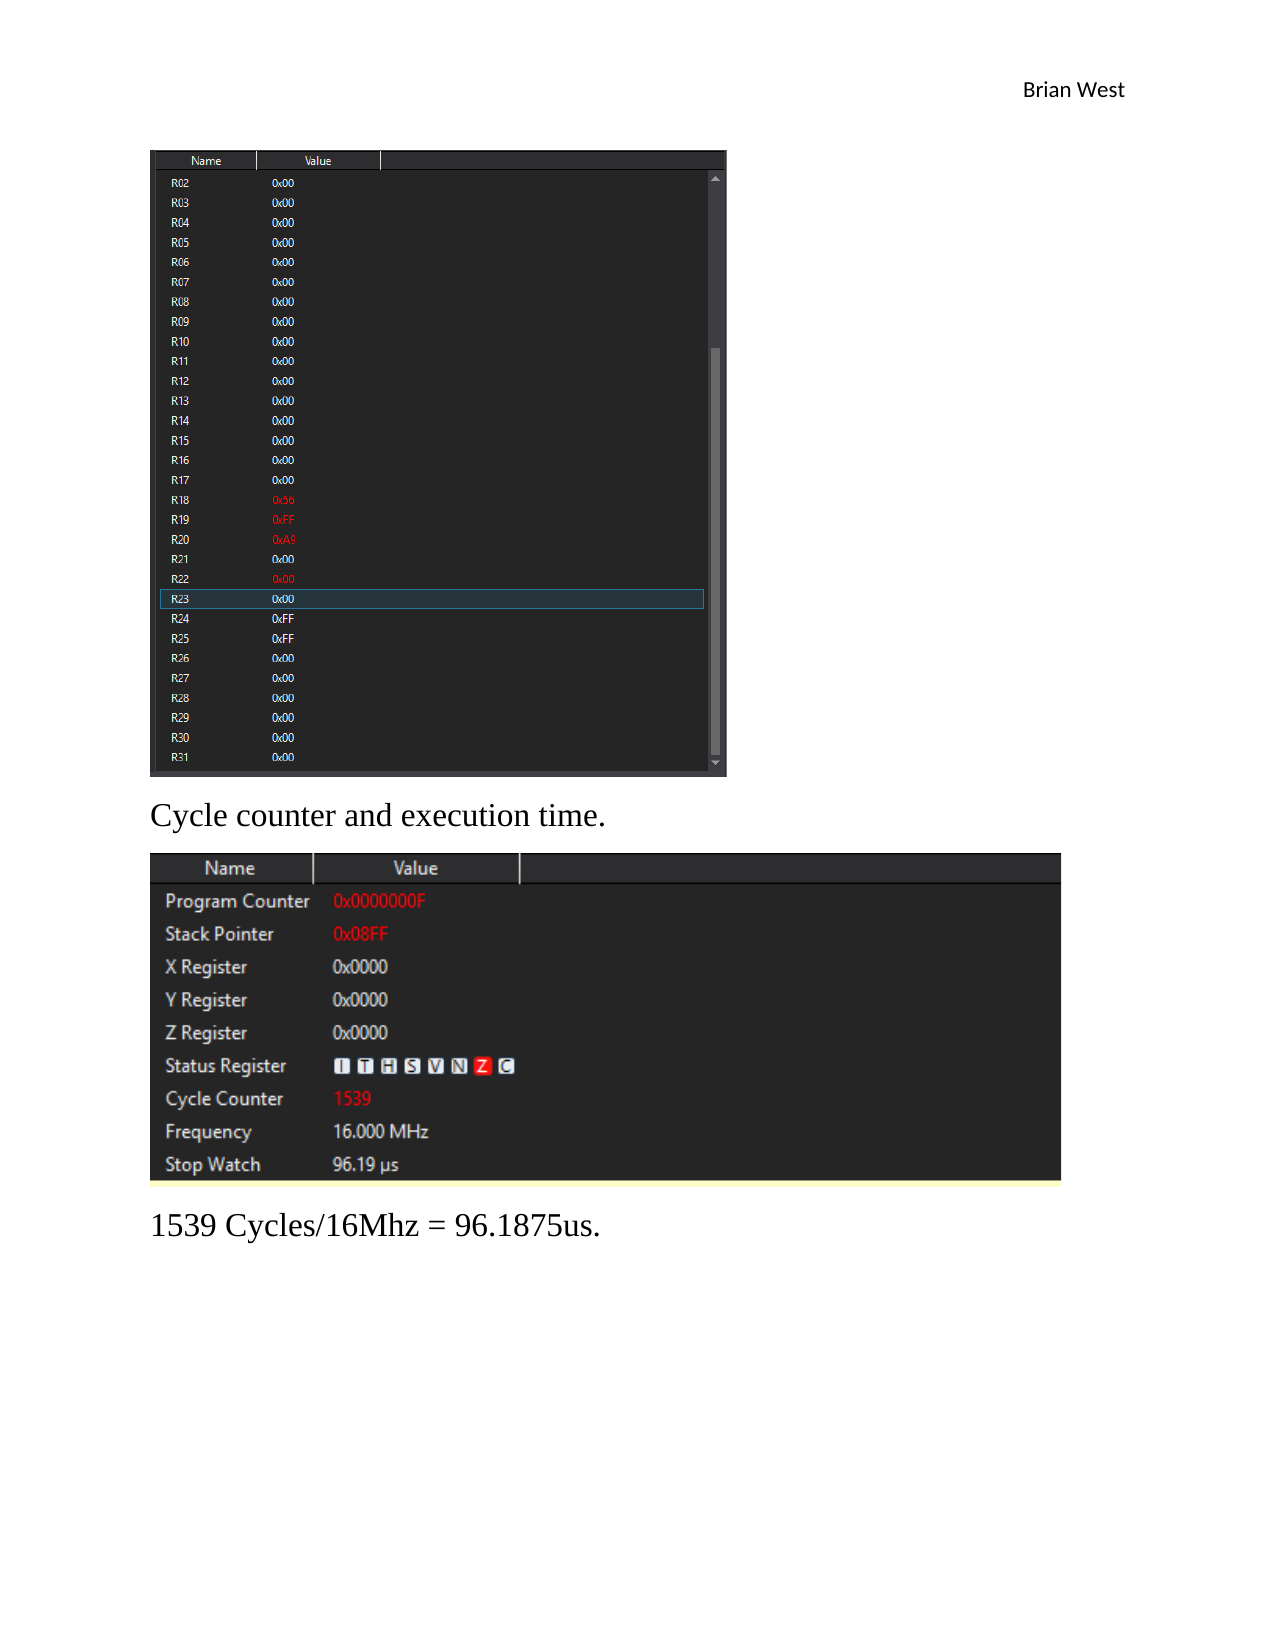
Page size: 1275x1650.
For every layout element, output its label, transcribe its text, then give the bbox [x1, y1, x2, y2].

picture [150, 853, 1062, 1187]
text Cycle counter and execution time. [150, 796, 1125, 834]
text 1539 Cycles/16Mhz = 96.1875us. [150, 1205, 1125, 1243]
picture [150, 150, 727, 777]
